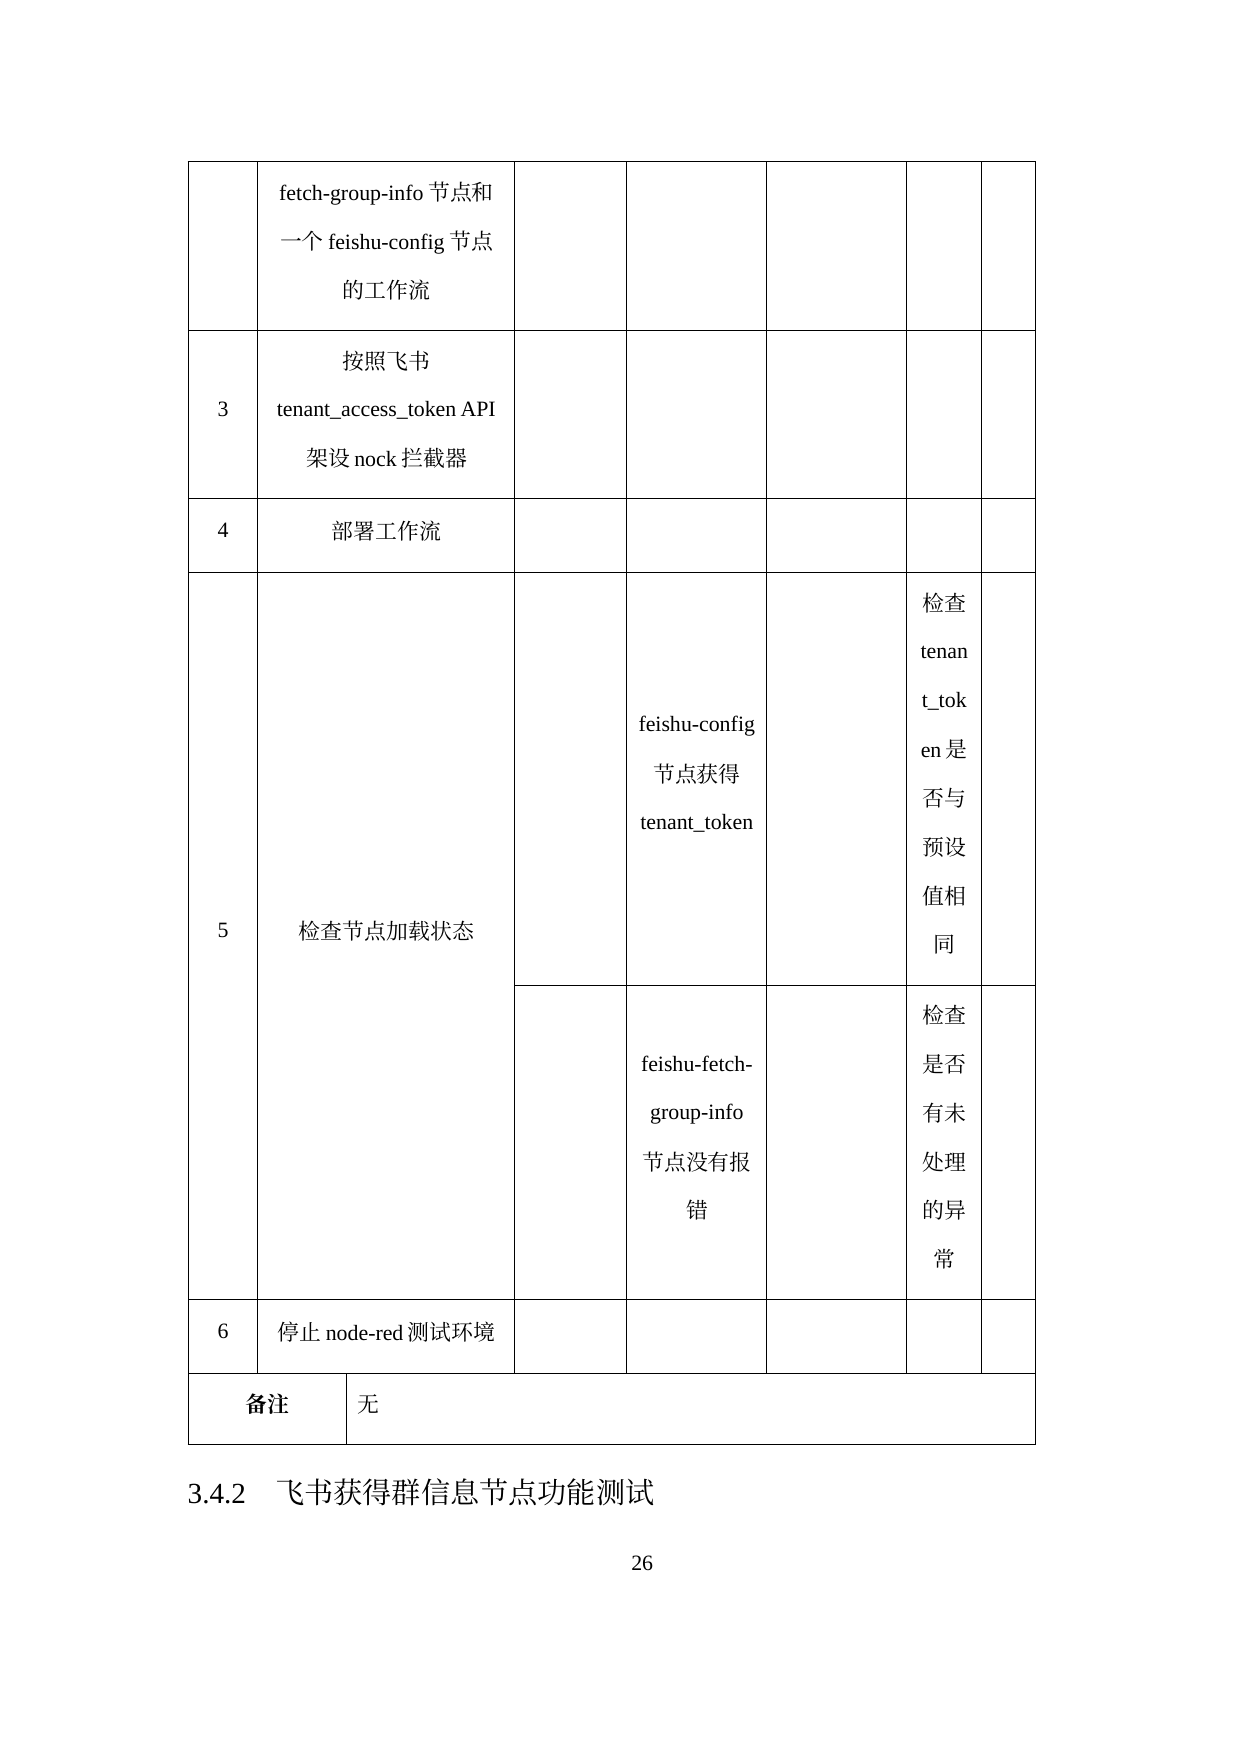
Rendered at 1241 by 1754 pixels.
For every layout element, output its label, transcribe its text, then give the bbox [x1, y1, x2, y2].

table_cell 2 [189, 162, 257, 330]
table_cell [767, 331, 906, 498]
table_cell [515, 499, 626, 572]
table_cell [982, 162, 1035, 330]
table_cell 检查tenant_token是否与预设值相同 [907, 573, 981, 984]
table_cell [767, 1300, 906, 1373]
table_cell 4 [189, 499, 257, 572]
table_cell [767, 162, 906, 330]
table_cell 检查是否有未处理的异常 [907, 986, 981, 1299]
table_cell [515, 162, 626, 330]
table_cell [907, 331, 981, 498]
list 飞书获得群信息节点功能测试 [187, 1458, 1053, 1523]
table_cell 停止node-red测试环境 [258, 1300, 514, 1373]
table_cell feishu-config节点获得tenant_token [627, 573, 766, 984]
table_cell [767, 986, 906, 1299]
table_cell 部署工作流 [258, 499, 514, 572]
table_cell [515, 331, 626, 498]
table_cell [627, 499, 766, 572]
table_cell [627, 162, 766, 330]
table_cell [515, 1300, 626, 1373]
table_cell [258, 162, 514, 330]
table_cell 无 [347, 1374, 1035, 1444]
table_cell [627, 1300, 766, 1373]
table_cell [767, 573, 906, 984]
table_cell [982, 1300, 1035, 1373]
table_cell 3 [189, 331, 257, 498]
table_cell [907, 1300, 981, 1373]
table_cell [515, 986, 626, 1299]
table_cell [627, 331, 766, 498]
table_cell [982, 573, 1035, 984]
table_cell feishu-fetch-group-info节点没有报错 [627, 986, 766, 1299]
table_cell [907, 162, 981, 330]
table_cell [907, 499, 981, 572]
table_cell [982, 499, 1035, 572]
table_cell 检查节点加载状态 [258, 573, 514, 1299]
table_cell [767, 499, 906, 572]
table_cell [982, 986, 1035, 1299]
table_cell [515, 573, 626, 984]
table_cell 5 [189, 573, 257, 1299]
table_cell 按照飞书tenant_access_token API 架设nock拦截器 [258, 331, 514, 498]
table_cell 备注 [189, 1374, 346, 1444]
table_cell [982, 331, 1035, 498]
table_cell 6 [189, 1300, 257, 1373]
